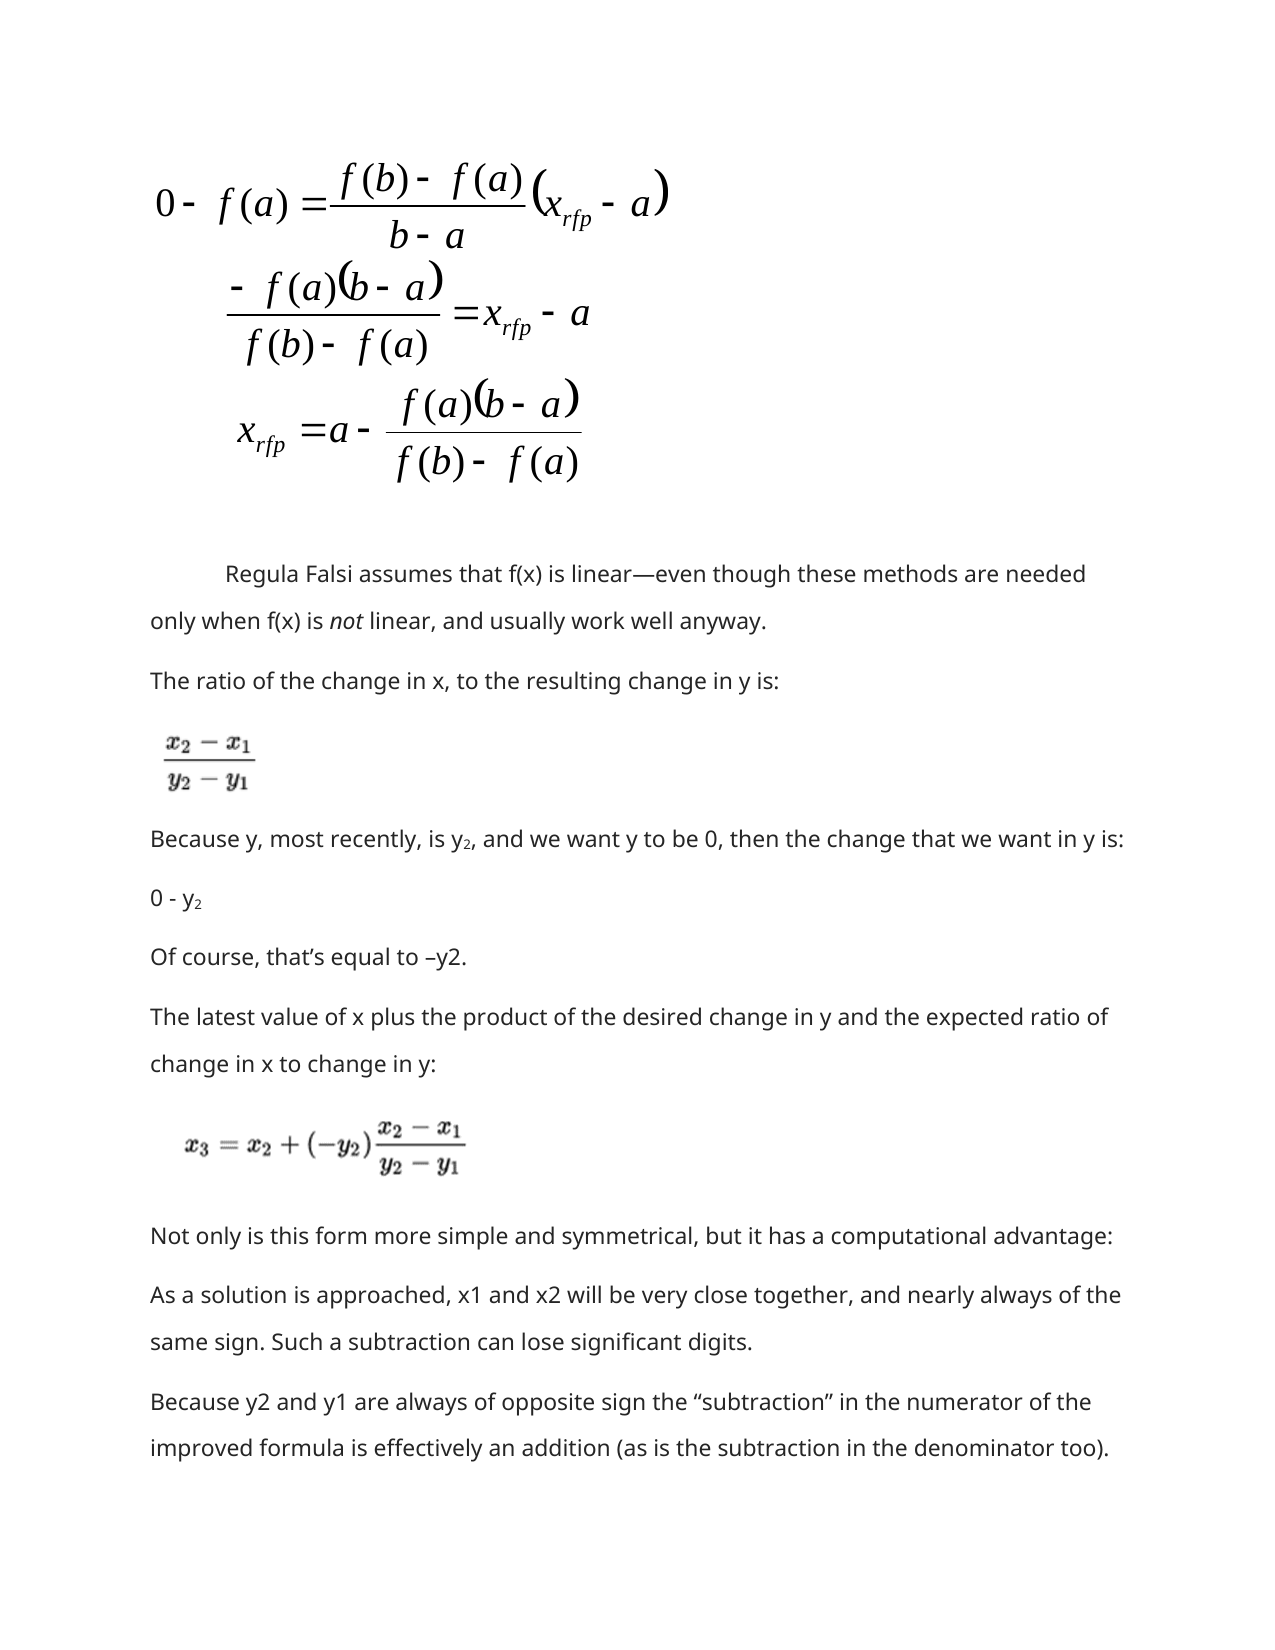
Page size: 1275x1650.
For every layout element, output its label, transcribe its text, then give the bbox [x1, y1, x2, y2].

text Of course, that’s equal to –y2. [150, 941, 1125, 972]
picture [150, 723, 264, 804]
picture [150, 1106, 497, 1193]
text Not only is this form more simple and symmetrical, but it has a computational advantage: [150, 1220, 1125, 1251]
text As a solution is approached, x1 and x2 will be very close together, and nearly always of the same sign. Such a subtraction can lose significant digits. [150, 1279, 1125, 1357]
text Because y2 and y1 are always of opposite sign the “subtraction” in the numerator of the improved formula is effectively an addition (as is the subtraction in the denominator too). [150, 1385, 1125, 1463]
text The ratio of the change in x, to the resulting change in y is: [150, 664, 1125, 696]
text Because y, most recently, is y2, and we want y to be 0, then the change that we want in y is: [150, 822, 1125, 854]
text The latest value of x plus the product of the desired change in y and the expected ratio of change in x to change in y: [150, 1001, 1125, 1079]
text {\displaystyle 0-y_{2}}0 - y2 [150, 882, 1125, 913]
text Regula Falsi assumes that f(x) is linear—even though these methods are needed only when f(x) is not linear, and usually work well anyway. [150, 558, 1125, 636]
